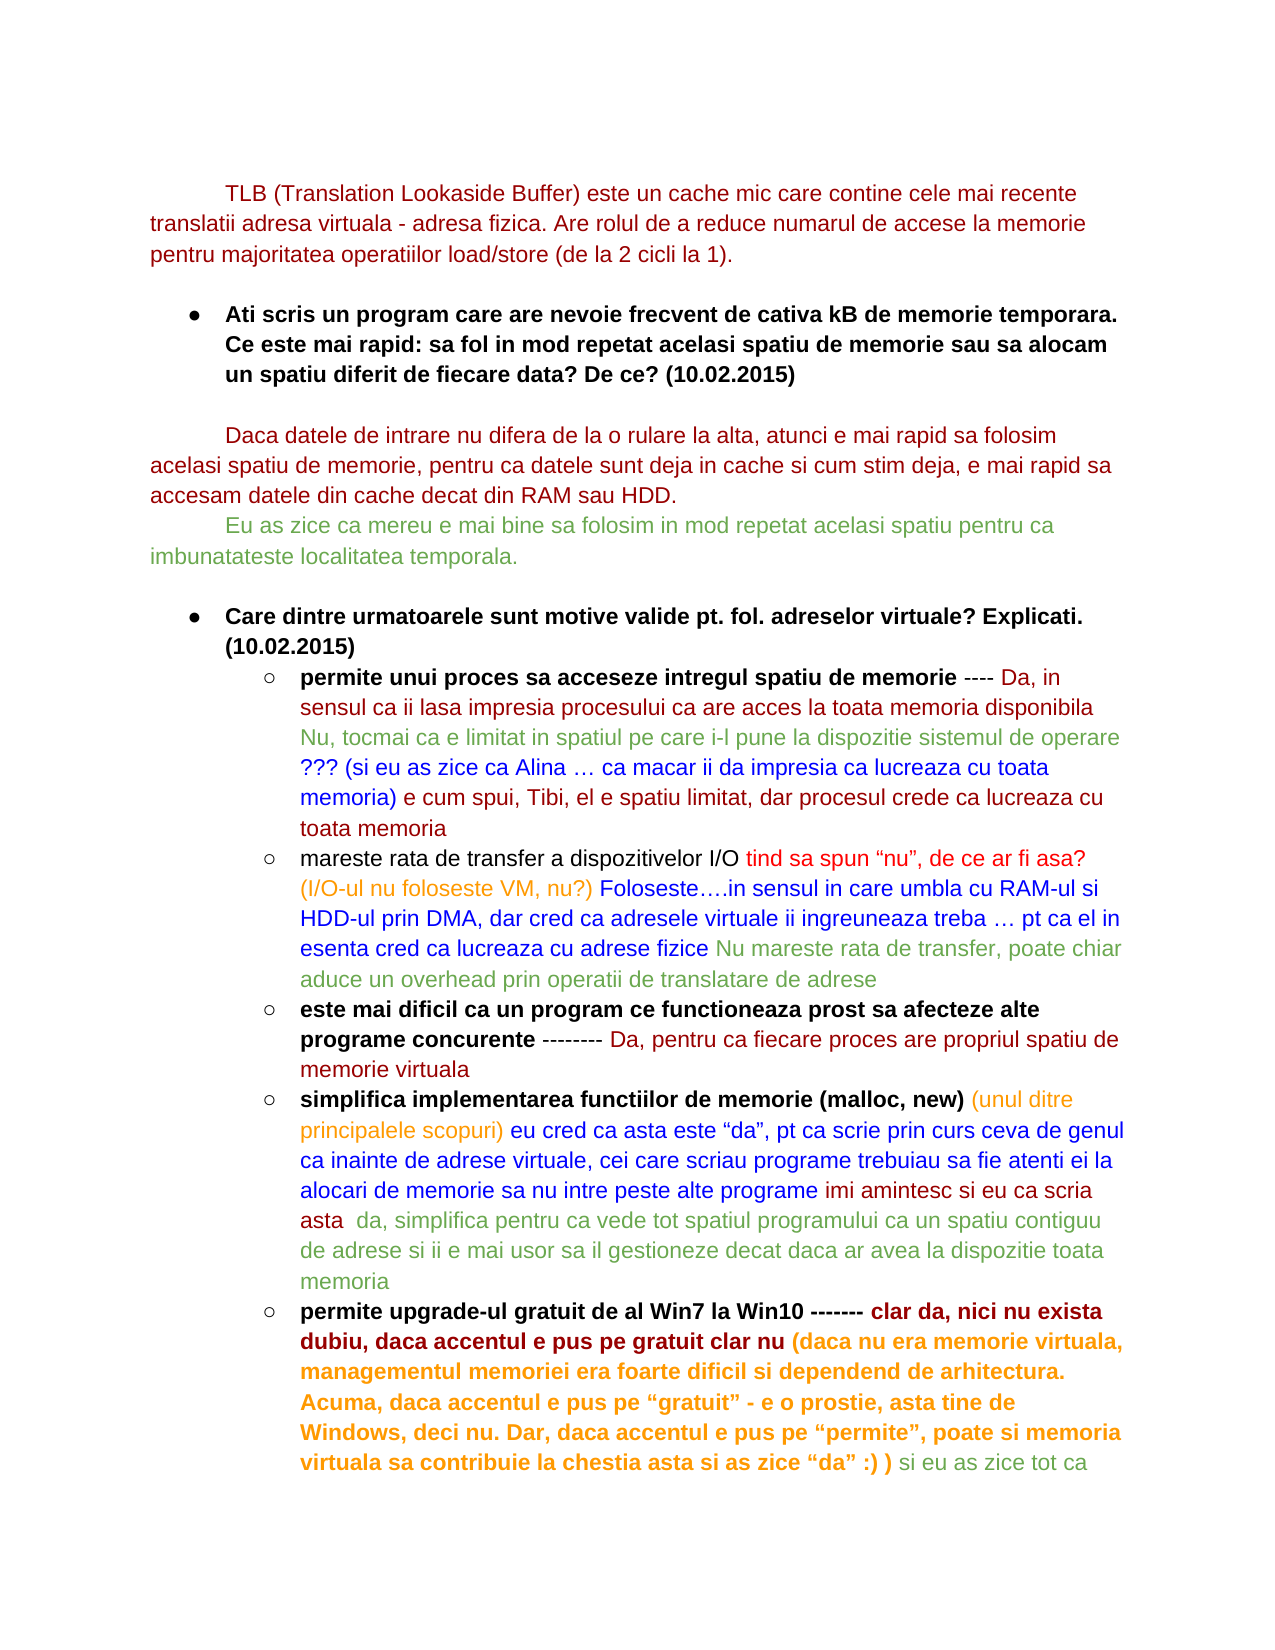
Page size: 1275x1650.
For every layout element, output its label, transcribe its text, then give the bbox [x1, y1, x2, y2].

text TLB (Translation Lookaside Buffer) este un cache mic care contine cele mai recente translatii adresa virtuala - adresa fizica. Are rolul de a reduce numarul de accese la memorie pentru majoritatea operatiilor load/store (de la 2 cicli la 1). [150, 180, 1125, 267]
list Care dintre urmatoarele sunt motive valide pt. fol. adreselor virtuale? Explicati. (10.02.2015) [187, 603, 1125, 660]
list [262, 1298, 1125, 1475]
text Eu as zice ca mereu e mai bine sa folosim in mod repetat acelasi spatiu pentru ca imbunatateste localitatea temporala. [150, 512, 1125, 569]
list este mai dificil ca un program ce functioneaza prost sa afecteze alte programe concurente -------- Da, pentru ca fiecare proces are propriul spatiu de memorie virtuala [262, 996, 1125, 1083]
list mareste rata de transfer a dispozitivelor I/O tind sa spun “nu”, de ce ar fi asa? (I/O-ul nu foloseste VM, nu?) Foloseste….in sensul in care umbla cu RAM-ul si HDD-ul prin DMA, dar cred ca adresele virtuale ii ingreuneaza treba … pt ca el in esenta cred ca lucreaza cu adrese fizice Nu mareste rata de transfer, poate chiar aduce un overhead prin operatii de translatare de adrese [262, 845, 1125, 992]
list simplifica implementarea functiilor de memorie (malloc, new) (unul ditre principalele scopuri) eu cred ca asta este “da”, pt ca scrie prin curs ceva de genul ca inainte de adrese virtuale, cei care scriau programe trebuiau sa fie atenti ei la alocari de memorie sa nu intre peste alte programe imi amintesc si eu ca scria asta da, simplifica pentru ca vede tot spatiul programului ca un spatiu contiguu de adrese si ii e mai usor sa il gestioneze decat daca ar avea la dispozitie toata memoria [262, 1086, 1125, 1294]
text Daca datele de intrare nu difera de la o rulare la alta, atunci e mai rapid sa folosim acelasi spatiu de memorie, pentru ca datele sunt deja in cache si cum stim deja, e mai rapid sa accesam datele din cache decat din RAM sau HDD. [150, 422, 1125, 509]
list Ati scris un program care are nevoie frecvent de cativa kB de memorie temporara. Ce este mai rapid: sa fol in mod repetat acelasi spatiu de memorie sau sa alocam un spatiu diferit de fiecare data? De ce? (10.02.2015) [187, 301, 1125, 388]
list permite unui proces sa acceseze intregul spatiu de memorie ---- Da, in sensul ca ii lasa impresia procesului ca are acces la toata memoria disponibila Nu, tocmai ca e limitat in spatiul pe care i-l pune la dispozitie sistemul de operare ??? (si eu as zice ca Alina … ca macar ii da impresia ca lucreaza cu toata memoria) e cum spui, Tibi, el e spatiu limitat, dar procesul crede ca lucreaza cu toata memoria [262, 663, 1125, 841]
